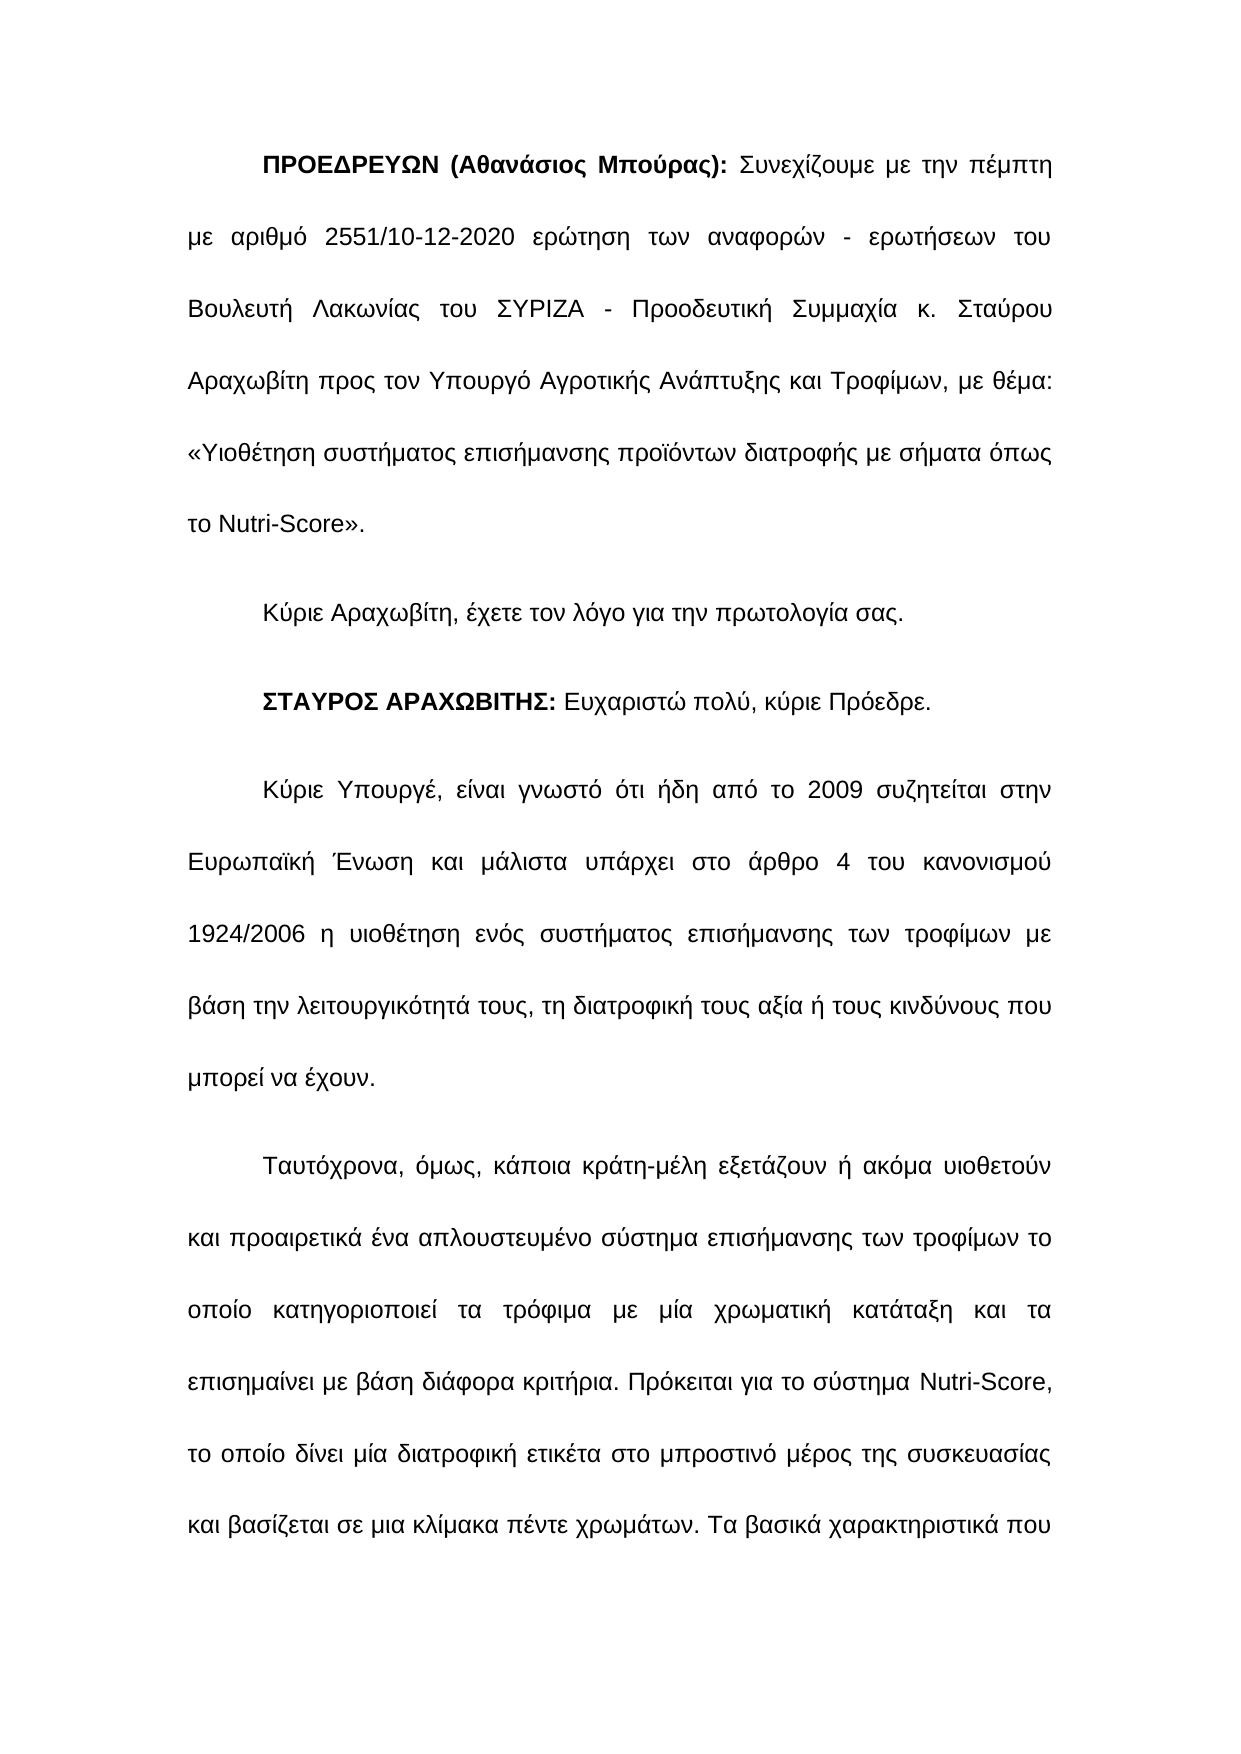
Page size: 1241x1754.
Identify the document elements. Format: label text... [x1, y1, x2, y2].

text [187, 1151, 1053, 1539]
text ΠΡΟΕΔΡΕΥΩΝ (Αθανάσιος Μπούρας): Συνεχίζουμε με την πέμπτη με αριθμό 2551/10-12-2020 ερώτηση των αναφορών - ερωτήσεων του Βουλευτή Λακωνίας του ΣΥΡΙΖΑ - Προοδευτική Συμμαχία κ. Σταύρου Αραχωβίτη προς τον Υπουργό Αγροτικής Ανάπτυξης και Τροφίμων, με θέμα: «Υιοθέτηση συστήματος επισήμανσης προϊόντων διατροφής με σήματα όπως το Nutri-Score». [187, 150, 1053, 538]
text Κύριε Υπουργέ, είναι γνωστό ότι ήδη από το 2009 συζητείται στην Ευρωπαϊκή Ένωση και μάλιστα υπάρχει στο άρθρο 4 του κανονισμού 1924/2006 η υιοθέτηση ενός συστήματος επισήμανσης των τροφίμων με βάση την λειτουργικότητά τους, τη διατροφική τους αξία ή τους κινδύνους που μπορεί να έχουν. [187, 775, 1053, 1091]
text ΣΤΑΥΡΟΣ ΑΡΑΧΩΒΙΤΗΣ: Ευχαριστώ πολύ, κύριε Πρόεδρε. [187, 686, 1053, 715]
text Κύριε Αραχωβίτη, έχετε τον λόγο για την πρωτολογία σας. [187, 598, 1053, 627]
